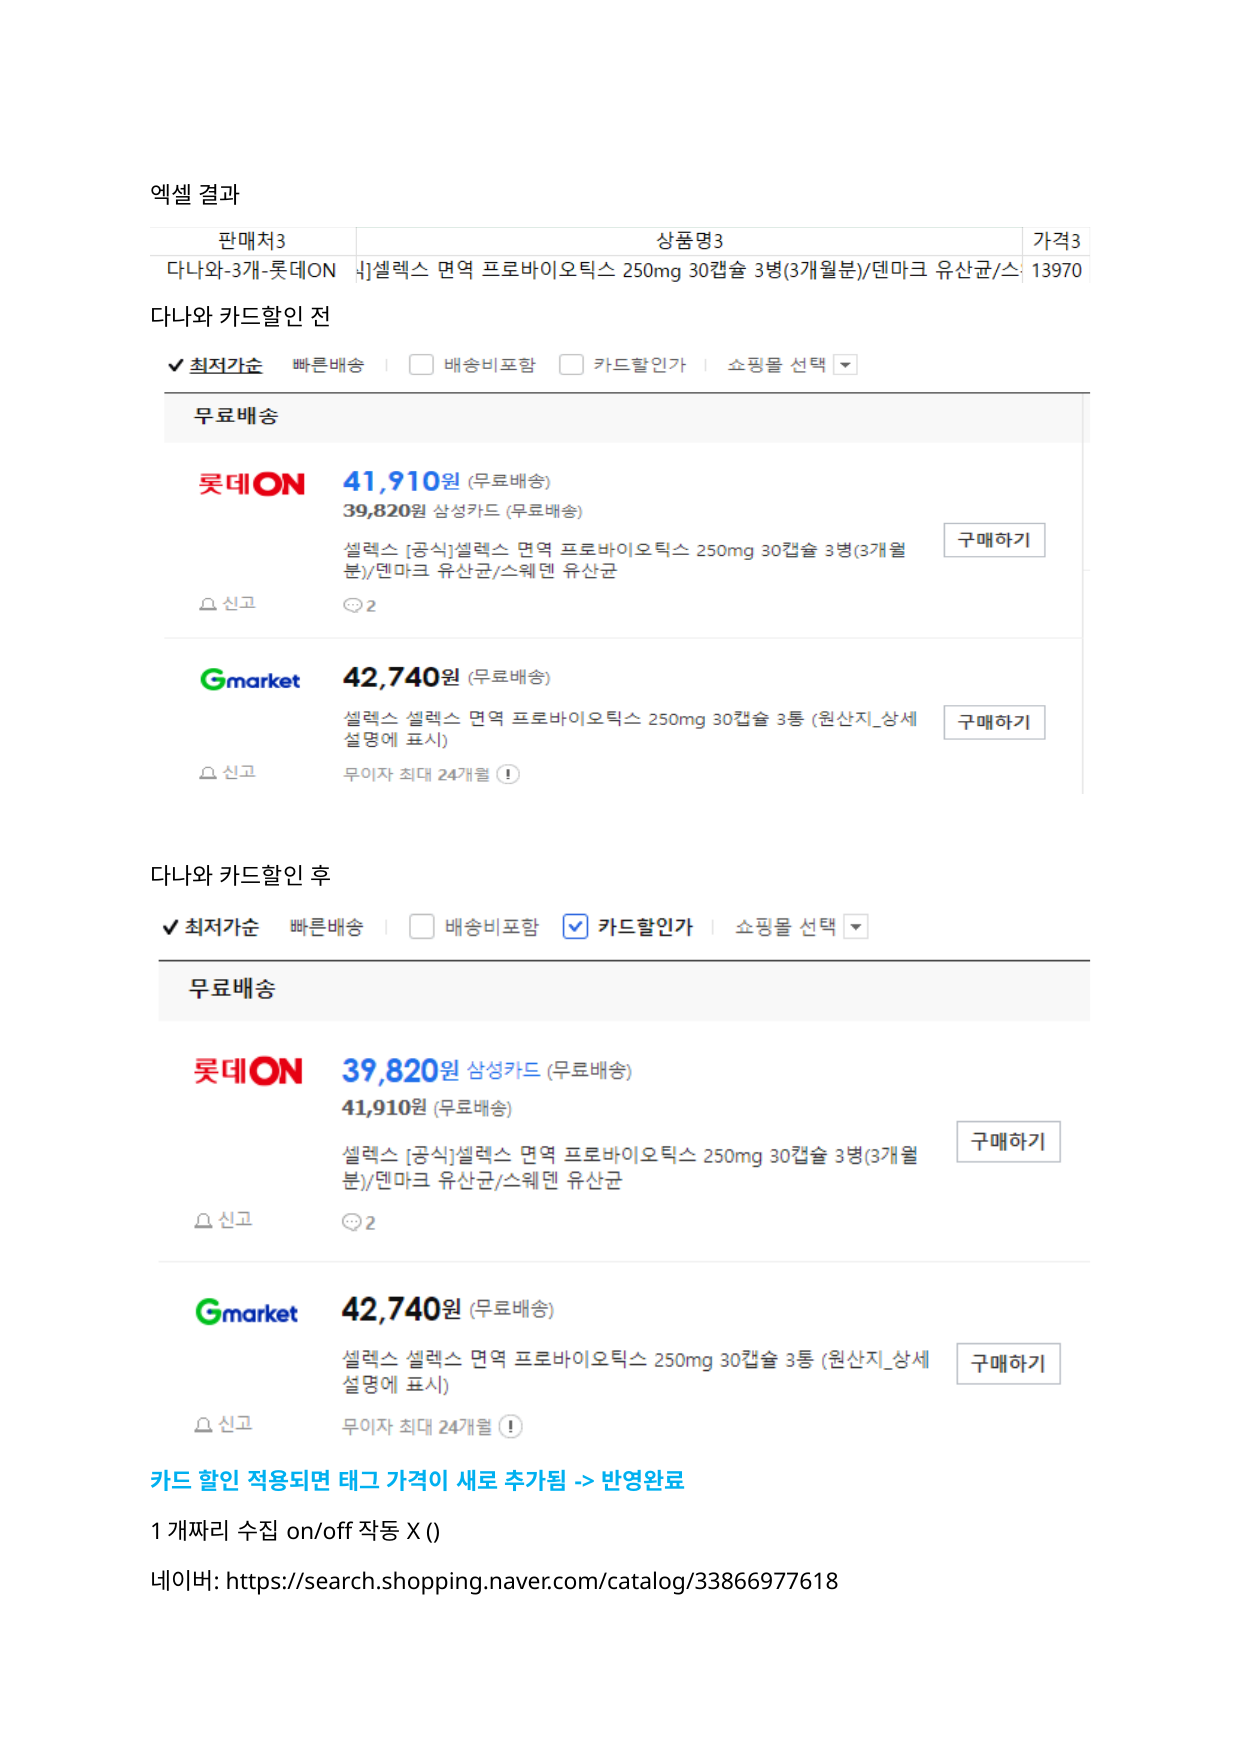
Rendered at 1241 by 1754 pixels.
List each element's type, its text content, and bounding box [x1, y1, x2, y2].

text 다나와 카드할인 후 [150, 858, 1090, 891]
picture [150, 908, 1091, 1446]
text 엑셀 결과 [150, 177, 1090, 210]
text 1개짜리 수집 on/off 작동 X () [150, 1513, 1090, 1546]
text 카드 할인 적용되면 태그 가격이 새로 추가됨 -> 반영완료 [150, 1463, 1090, 1496]
picture [150, 227, 1091, 283]
text 네이버: https://search.shopping.naver.com/catalog/33866977618 [150, 1563, 1090, 1596]
text 다나와 카드할인 전 [150, 299, 1090, 332]
picture [150, 349, 1091, 794]
